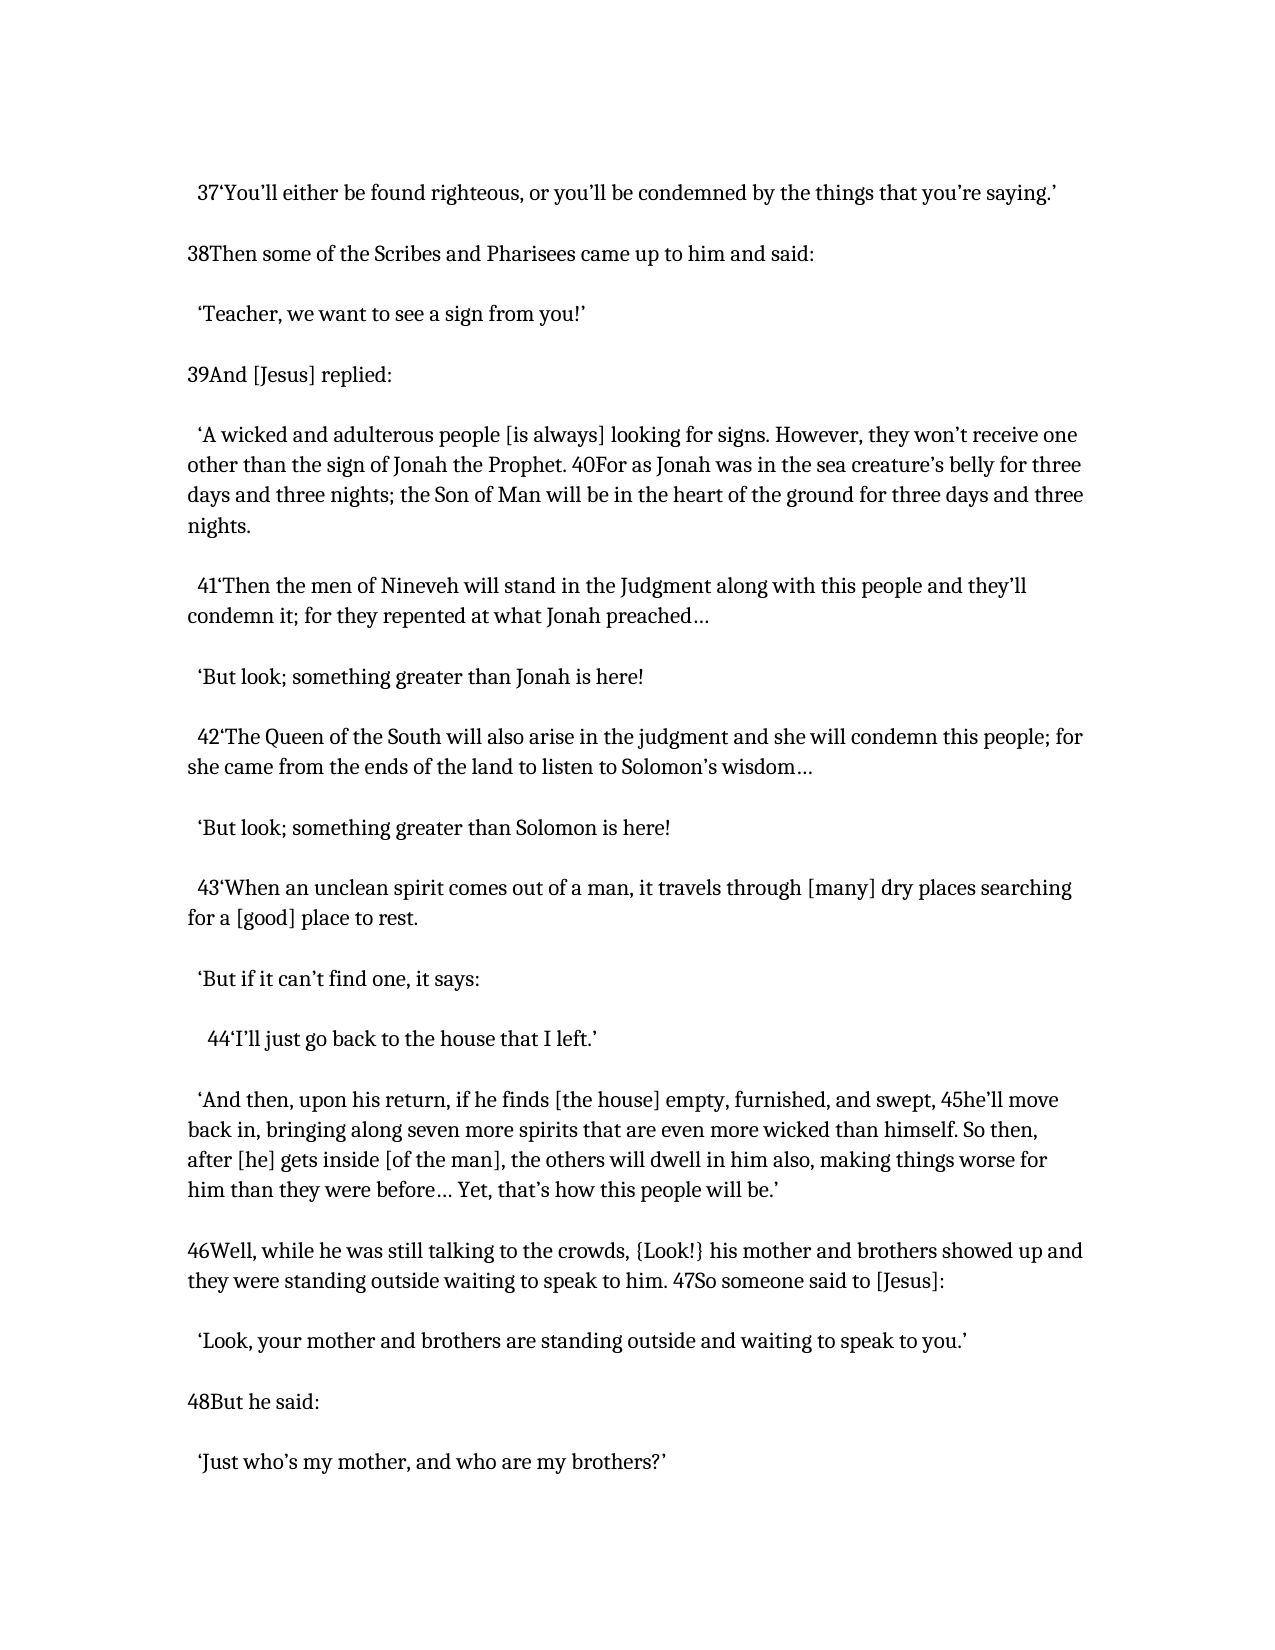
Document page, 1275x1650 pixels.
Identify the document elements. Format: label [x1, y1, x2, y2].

text [187, 150, 1087, 1475]
